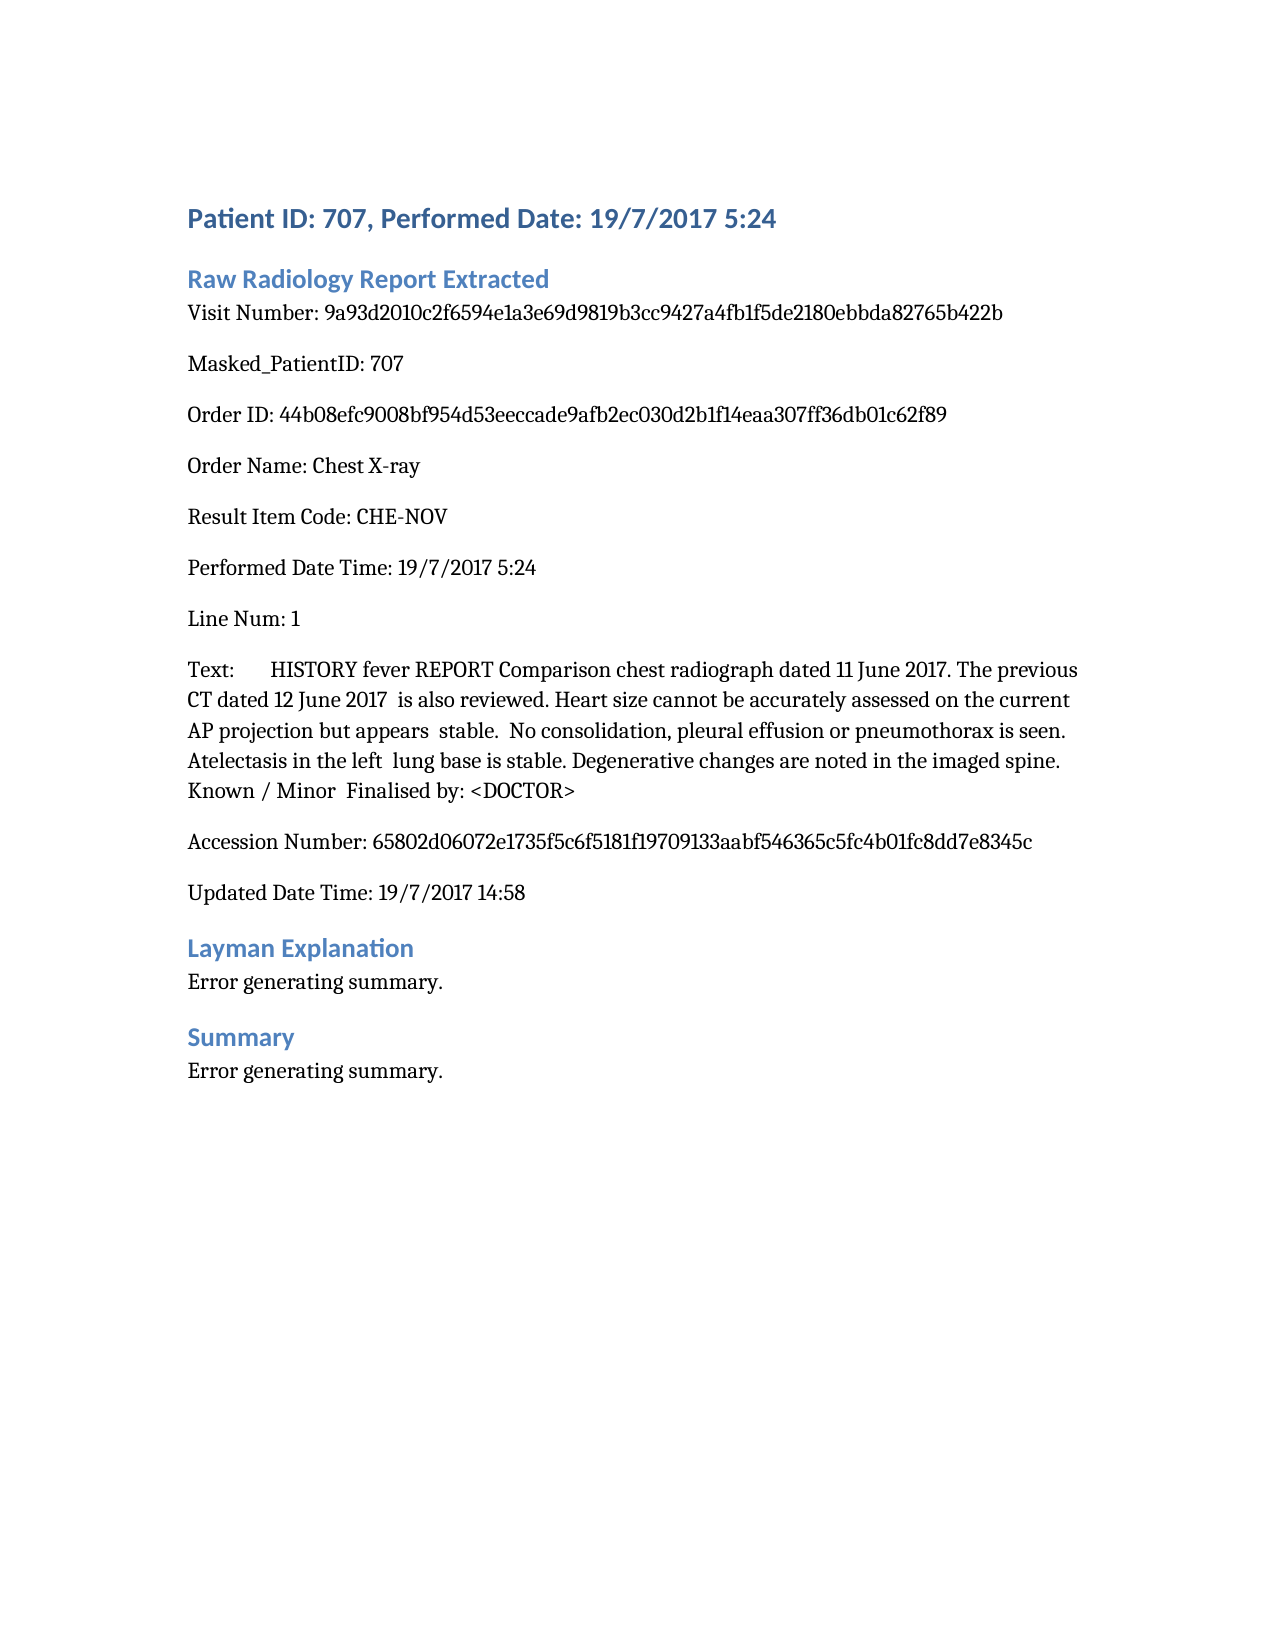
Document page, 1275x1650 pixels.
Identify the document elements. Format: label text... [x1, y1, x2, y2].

subtitle Layman Explanation [187, 931, 1087, 964]
text Masked_PatientID: 707 [187, 351, 1087, 377]
text Accession Number: 65802d06072e1735f5c6f5181f19709133aabf546365c5fc4b01fc8dd7e8345c [187, 829, 1087, 855]
subtitle Raw Radiology Report Extracted [187, 262, 1087, 295]
text Line Num: 1 [187, 606, 1087, 632]
subtitle Summary [187, 1020, 1087, 1053]
text Order Name: Chest X-ray [187, 453, 1087, 479]
subtitle Patient ID: 707, Performed Date: 19/7/2017 5:24 [187, 200, 1087, 236]
text Error generating summary. [187, 1058, 1087, 1084]
text Performed Date Time: 19/7/2017 5:24 [187, 555, 1087, 581]
text Error generating summary. [187, 969, 1087, 995]
text Updated Date Time: 19/7/2017 14:58 [187, 880, 1087, 906]
text Text: HISTORY fever REPORT Comparison chest radiograph dated 11 June 2017. The previous CT dated 12 June 2017 is also reviewed. Heart size cannot be accurately assessed on the current AP projection but appears stable. No consolidation, pleural effusion or pneumothorax is seen. Atelectasis in the left lung base is stable. Degenerative changes are noted in the imaged spine. Known / Minor Finalised by: <DOCTOR> [187, 657, 1087, 804]
text Result Item Code: CHE-NOV [187, 504, 1087, 530]
text Visit Number: 9a93d2010c2f6594e1a3e69d9819b3cc9427a4fb1f5de2180ebbda82765b422b [187, 300, 1087, 326]
text Order ID: 44b08efc9008bf954d53eeccade9afb2ec030d2b1f14eaa307ff36db01c62f89 [187, 402, 1087, 428]
